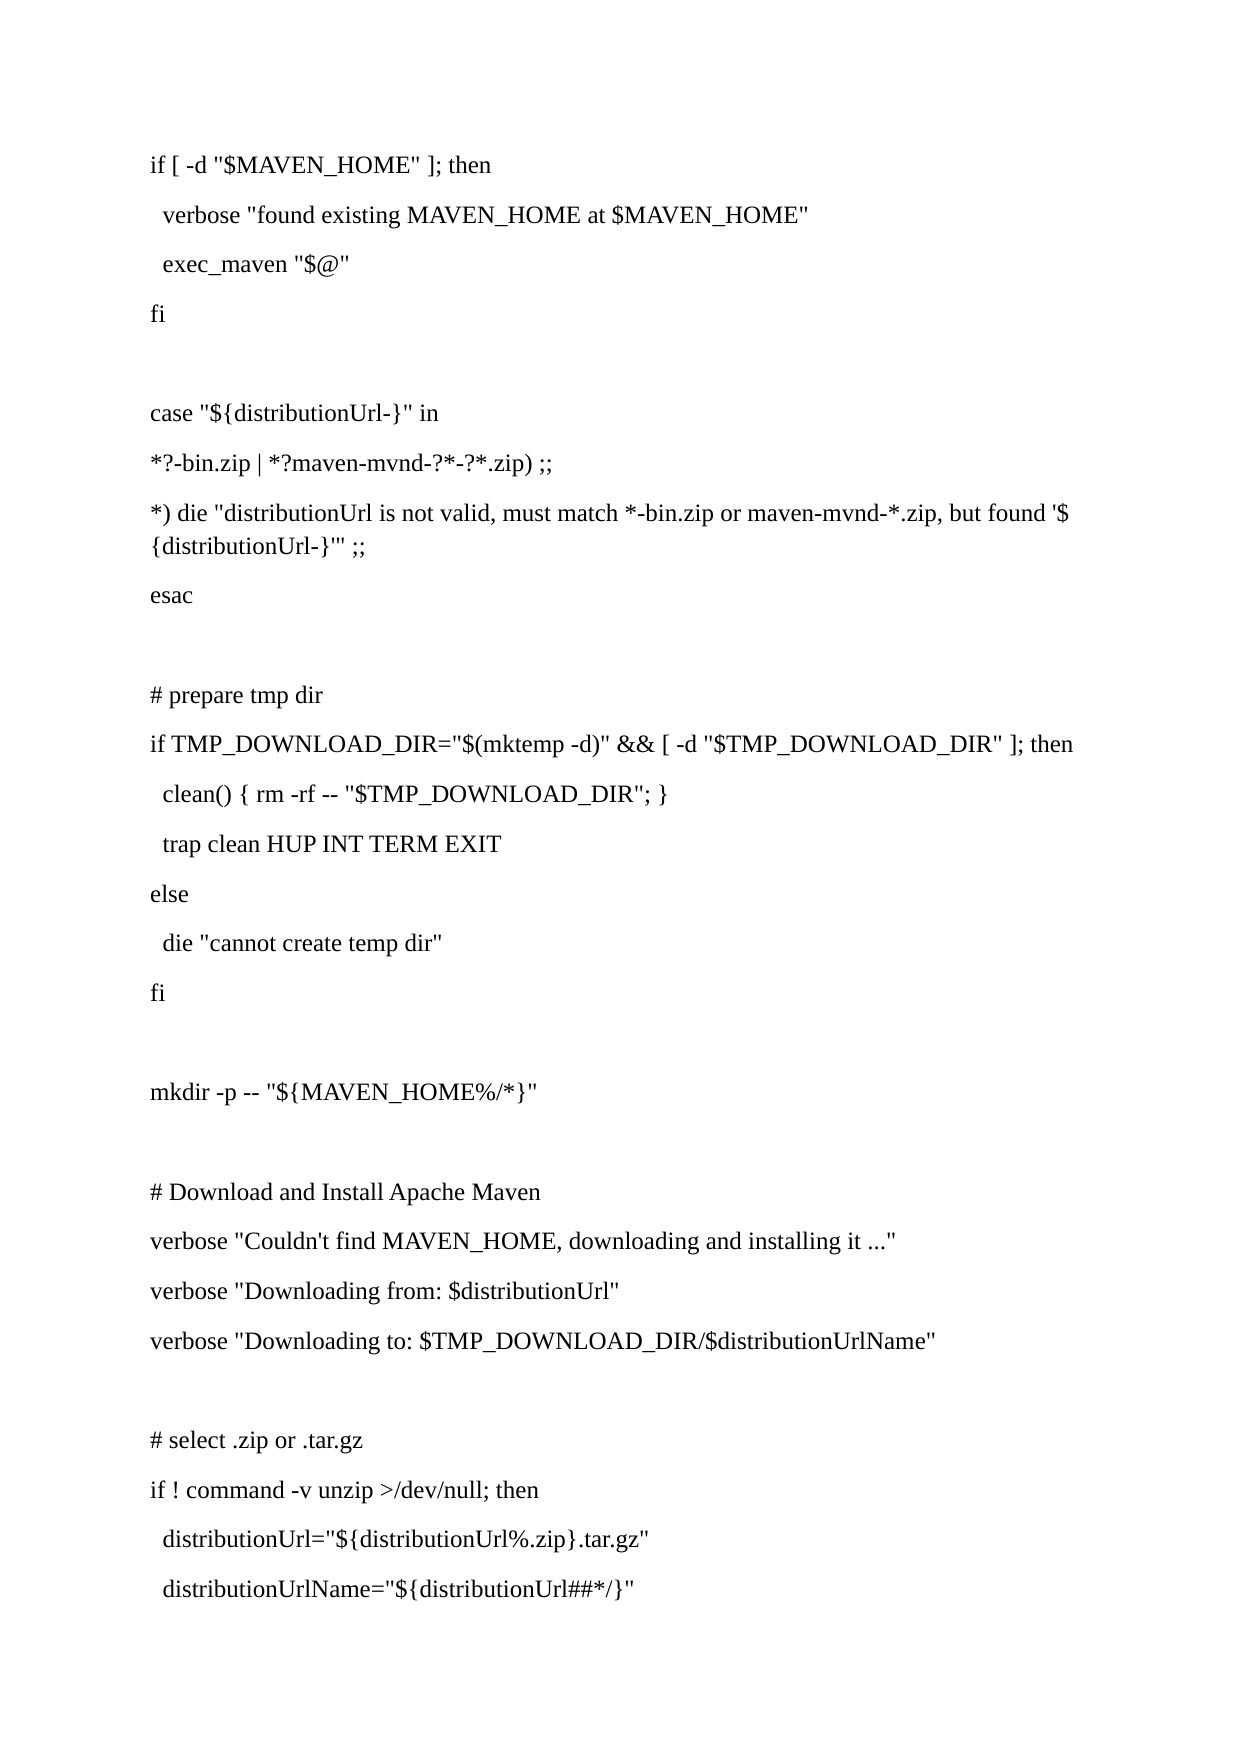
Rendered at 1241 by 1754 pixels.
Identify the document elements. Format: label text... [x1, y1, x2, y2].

text verbose "Couldn't find MAVEN_HOME, downloading and installing it ..." [150, 1226, 1090, 1255]
text verbose "Downloading to: $TMP_DOWNLOAD_DIR/$distributionUrlName" [150, 1326, 1090, 1354]
text distributionUrl="${distributionUrl%.zip}.tar.gz" [150, 1524, 1090, 1553]
text mkdir -p -- "${MAVEN_HOME%/*}" [150, 1077, 1090, 1106]
text # prepare tmp dir [150, 680, 1090, 709]
text else [150, 879, 1090, 907]
text *?-bin.zip | *?maven-mvnd-?*-?*.zip) ;; [150, 448, 1090, 477]
text # Download and Install Apache Maven [150, 1177, 1090, 1206]
text fi [150, 978, 1090, 1007]
text trap clean HUP INT TERM EXIT [150, 829, 1090, 858]
text *) die "distributionUrl is not valid, must match *-bin.zip or maven-mvnd-*.zip, but found '${distributionUrl-}'" ;; [150, 498, 1090, 559]
text fi [150, 299, 1090, 328]
text case "${distributionUrl-}" in [150, 398, 1090, 427]
text esac [150, 581, 1090, 609]
text if ! command -v unzip >/dev/null; then [150, 1475, 1090, 1504]
text if TMP_DOWNLOAD_DIR="$(mktemp -d)" && [ -d "$TMP_DOWNLOAD_DIR" ]; then [150, 729, 1090, 758]
text if [ -d "$MAVEN_HOME" ]; then [150, 150, 1090, 179]
text verbose "found existing MAVEN_HOME at $MAVEN_HOME" [150, 200, 1090, 228]
text # select .zip or .tar.gz [150, 1425, 1090, 1454]
text die "cannot create temp dir" [150, 928, 1090, 957]
text verbose "Downloading from: $distributionUrl" [150, 1276, 1090, 1305]
text clean() { rm -rf -- "$TMP_DOWNLOAD_DIR"; } [150, 779, 1090, 808]
text exec_maven "$@" [150, 249, 1090, 278]
text distributionUrlName="${distributionUrl##*/}" [150, 1574, 1090, 1603]
